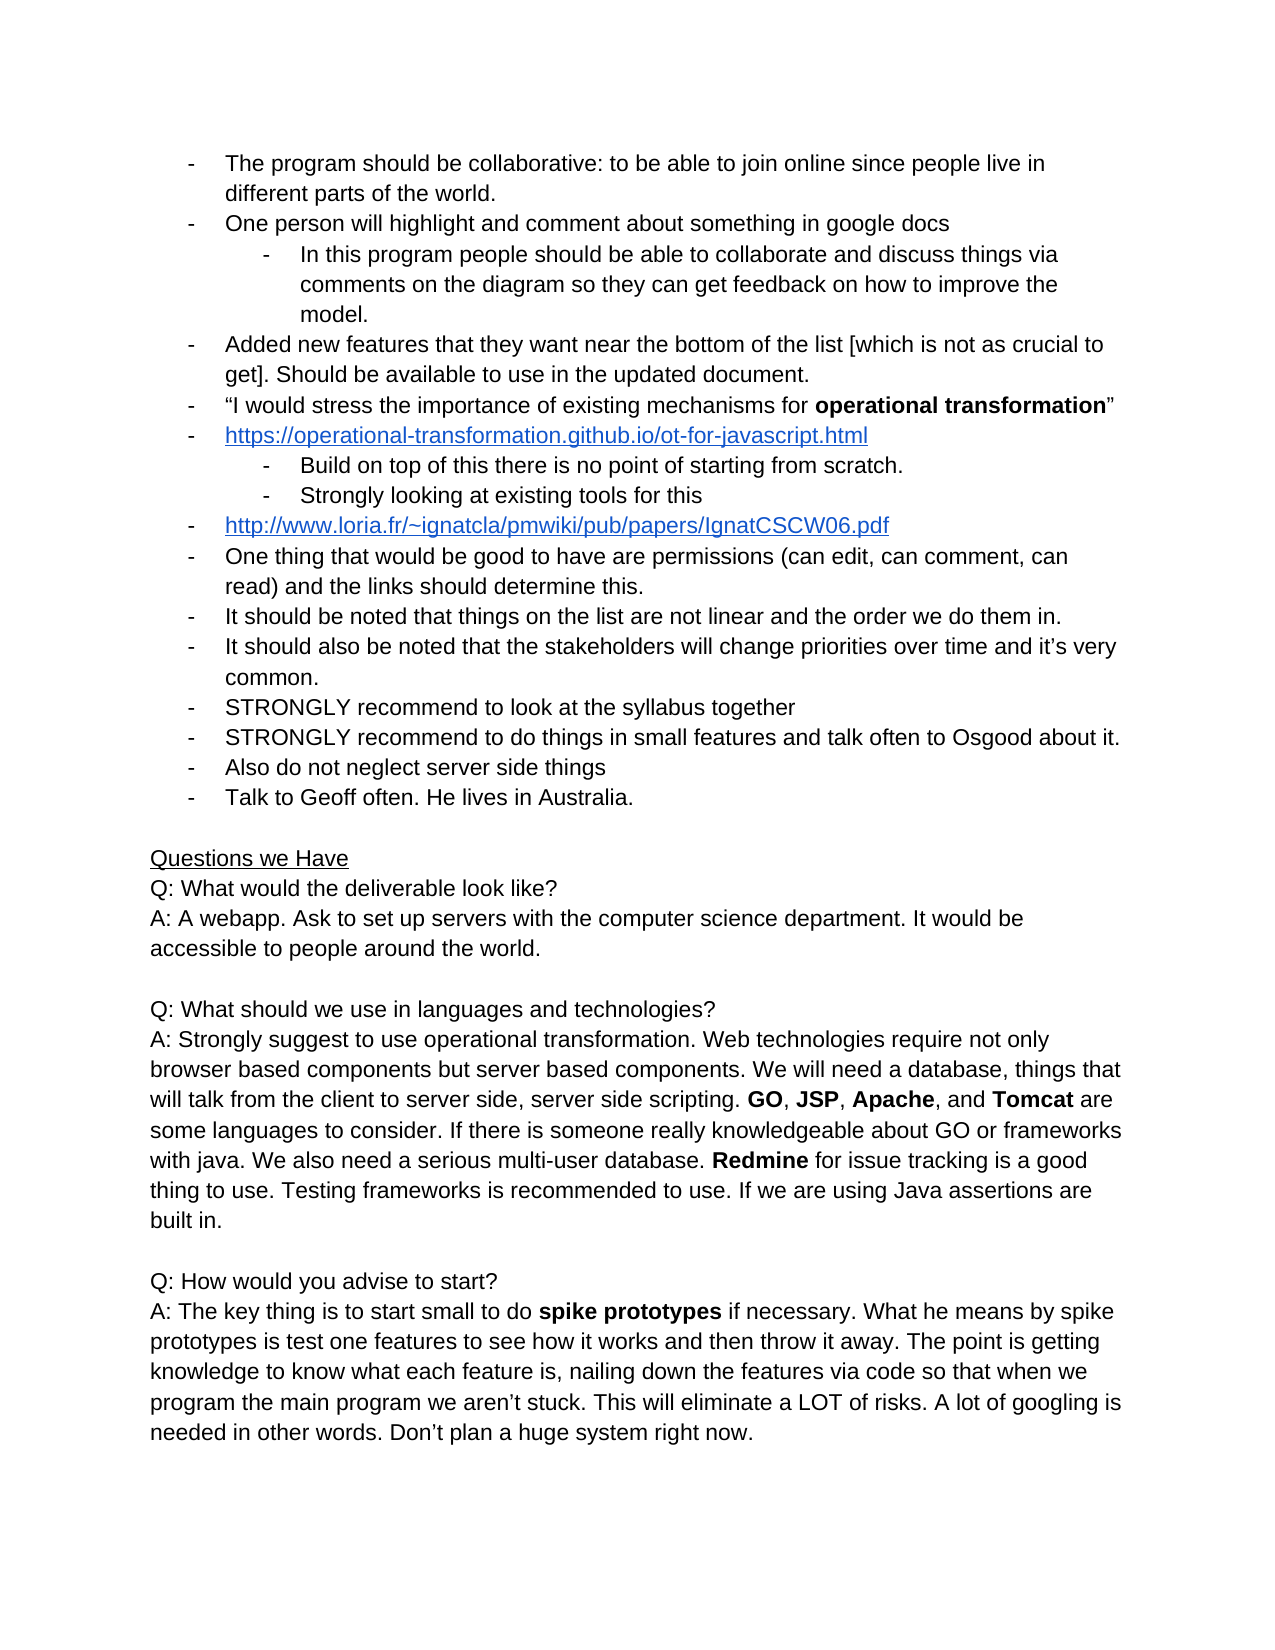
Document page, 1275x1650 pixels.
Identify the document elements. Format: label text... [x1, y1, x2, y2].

list In this program people should be able to collaborate and discuss things via comments on the diagram so they can get feedback on how to improve the model. [262, 241, 1125, 327]
list STRONGLY recommend to do things in small features and talk often to Osgood about it. [187, 724, 1125, 750]
text Q: How would you advise to start? [150, 1268, 1125, 1294]
list http://www.loria.fr/~ignatcla/pmwiki/pub/papers/IgnatCSCW06.pdf [187, 512, 1125, 539]
list Also do not neglect server side things [187, 754, 1125, 781]
list The program should be collaborative: to be able to join online since people live in different parts of the world. [187, 150, 1125, 207]
list Strongly looking at existing tools for this [262, 482, 1125, 509]
list Talk to Geoff often. He lives in Australia. [187, 784, 1125, 811]
list One thing that would be good to have are permissions (can edit, can comment, can read) and the links should determine this. [187, 543, 1125, 599]
list Added new features that they want near the bottom of the list [which is not as crucial to get]. Should be available to use in the updated document. [187, 331, 1125, 388]
text A: The key thing is to start small to do spike prototypes if necessary. What he means by spike prototypes is test one features to see how it works and then throw it away. The point is getting knowledge to know what each feature is, nailing down the features via code so that when we program the main program we aren’t stuck. This will eliminate a LOT of risks. A lot of googling is needed in other words. Don’t plan a huge system right now. [150, 1298, 1125, 1445]
text A: A webapp. Ask to set up servers with the computer science department. It would be accessible to people around the world. [150, 905, 1125, 962]
text Questions we Have [150, 845, 1125, 871]
list https://operational-transformation.github.io/ot-for-javascript.html [187, 422, 1125, 448]
list It should also be noted that the stakeholders will change priorities over time and it’s very common. [187, 633, 1125, 690]
text Q: What should we use in languages and technologies? A: Strongly suggest to use operational transformation. Web technologies require not only browser based components but server based components. We will need a database, things that will talk from the client to server side, server side scripting. GO, JSP, Apache, and Tomcat are some languages to consider. If there is someone really knowledgeable about GO or frameworks with java. We also need a serious multi-user database. Redmine for issue tracking is a good thing to use. Testing frameworks is recommended to use. If we are using Java assertions are built in. [150, 996, 1125, 1234]
list One person will highlight and comment about something in google docs [187, 210, 1125, 237]
list STRONGLY recommend to look at the syllabus together [187, 694, 1125, 720]
list Build on top of this there is no point of starting from scratch. [262, 452, 1125, 478]
list It should be noted that things on the list are not linear and the order we do them in. [187, 603, 1125, 629]
list “I would stress the importance of existing mechanisms for operational transformation” [187, 392, 1125, 418]
text Q: What would the deliverable look like? [150, 875, 1125, 901]
